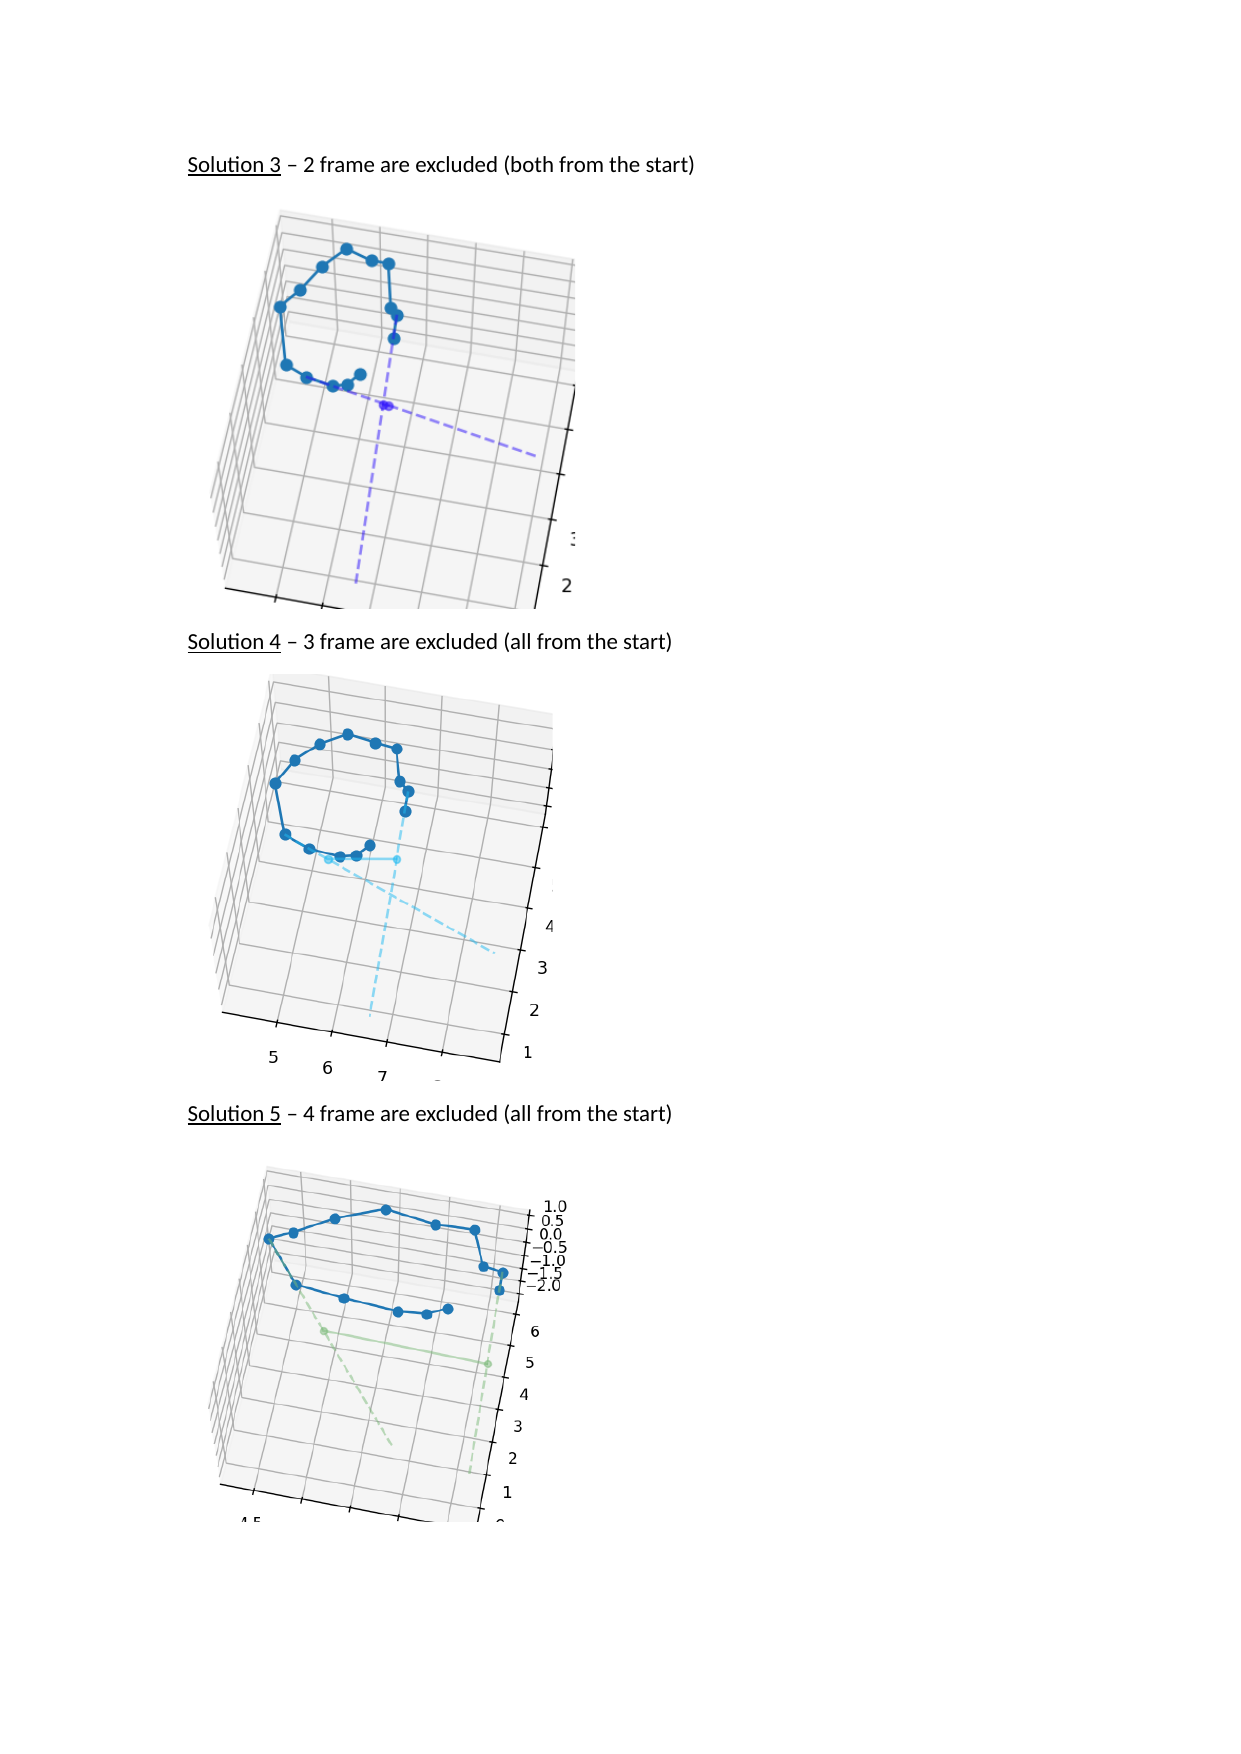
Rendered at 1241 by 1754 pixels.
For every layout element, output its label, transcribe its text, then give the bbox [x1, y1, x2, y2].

text Solution 5 – 4 frame are excluded (all from the start) [187, 1099, 1053, 1127]
text Solution 3 – 2 frame are excluded (both from the start) [187, 150, 1053, 178]
picture [187, 674, 553, 1081]
picture [187, 196, 575, 609]
text Solution 4 – 3 frame are excluded (all from the start) [187, 627, 1053, 655]
picture [187, 1146, 583, 1522]
